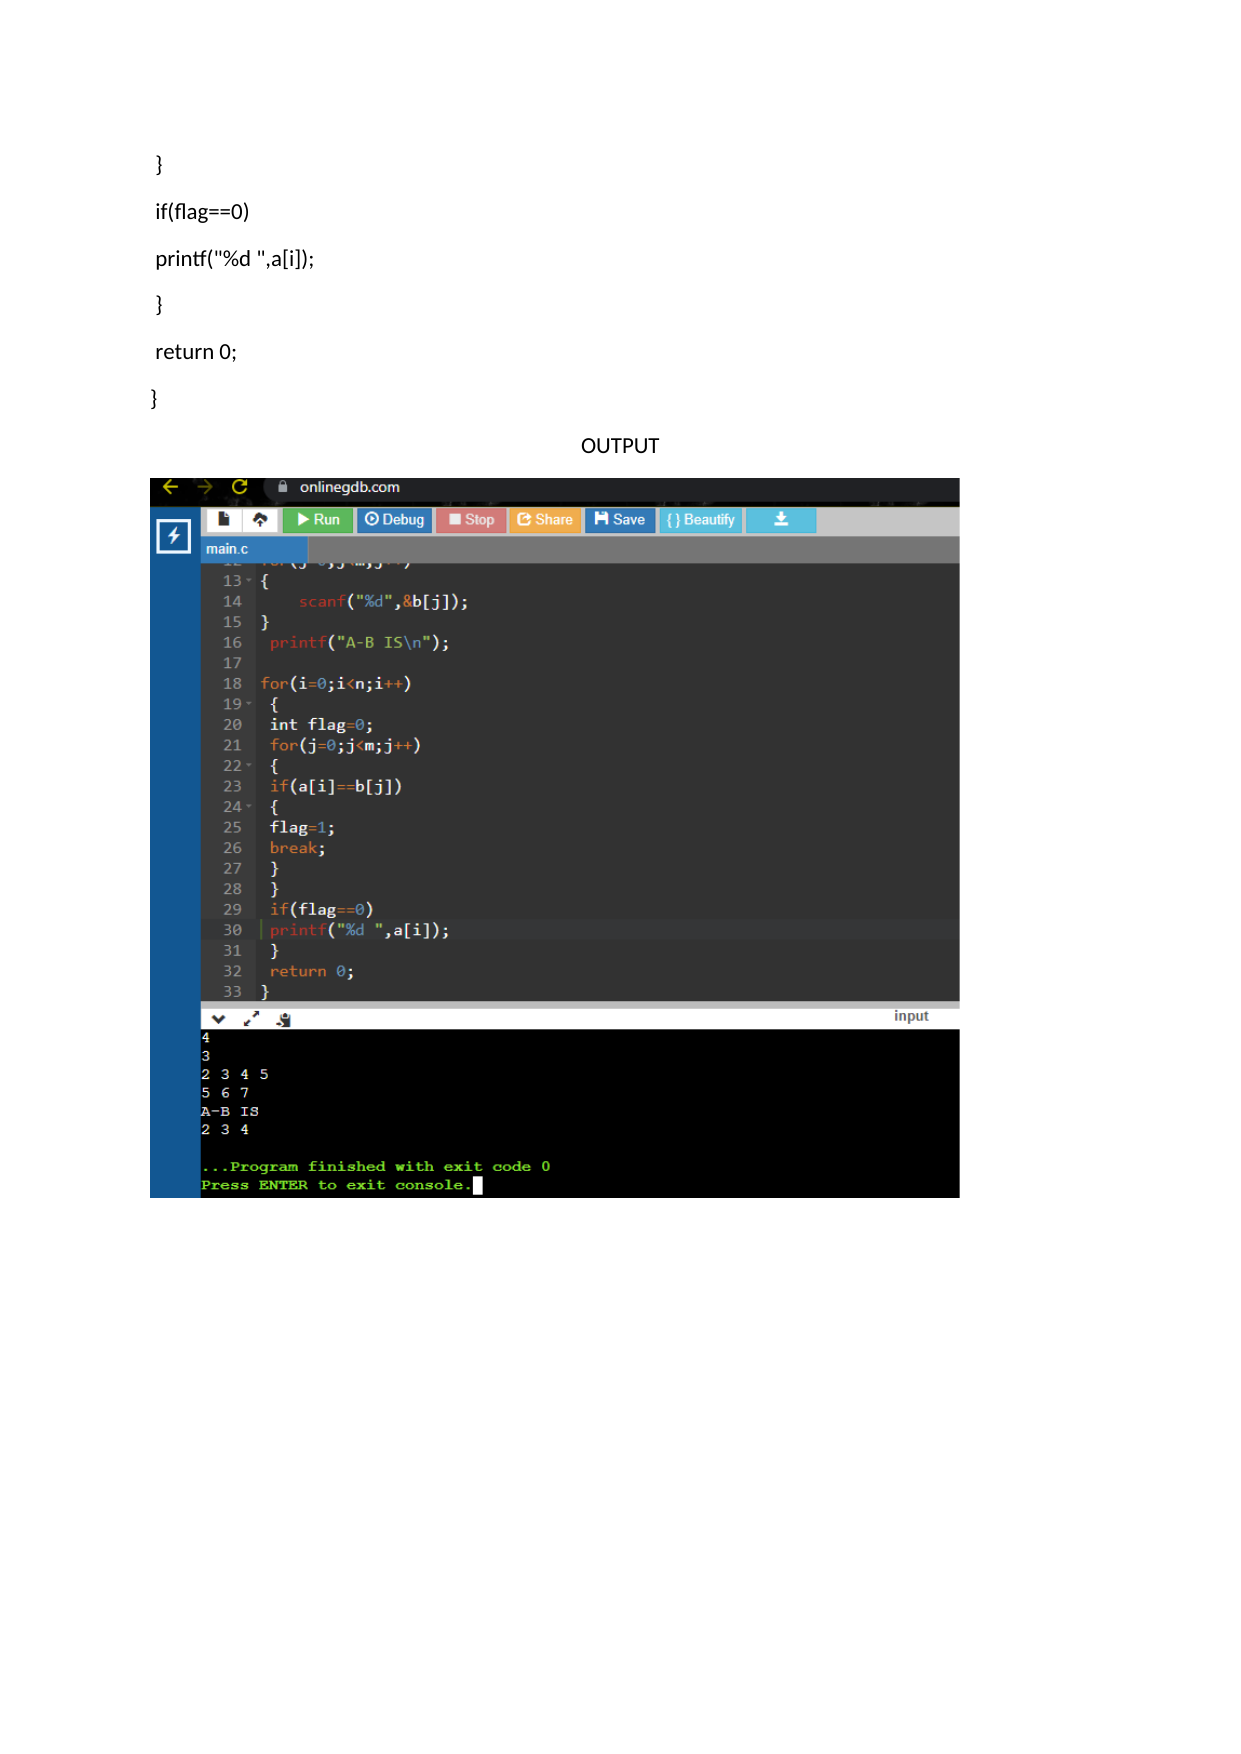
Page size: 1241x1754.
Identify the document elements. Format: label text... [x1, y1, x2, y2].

text OUTPUT [150, 431, 1090, 459]
text printf("%d ",a[i]); [150, 244, 1090, 272]
text return 0; [150, 337, 1090, 366]
text } [150, 384, 1090, 412]
text } [150, 291, 1090, 319]
picture [150, 478, 960, 1198]
text } [150, 150, 1090, 178]
text if(flag==0) [150, 197, 1090, 225]
